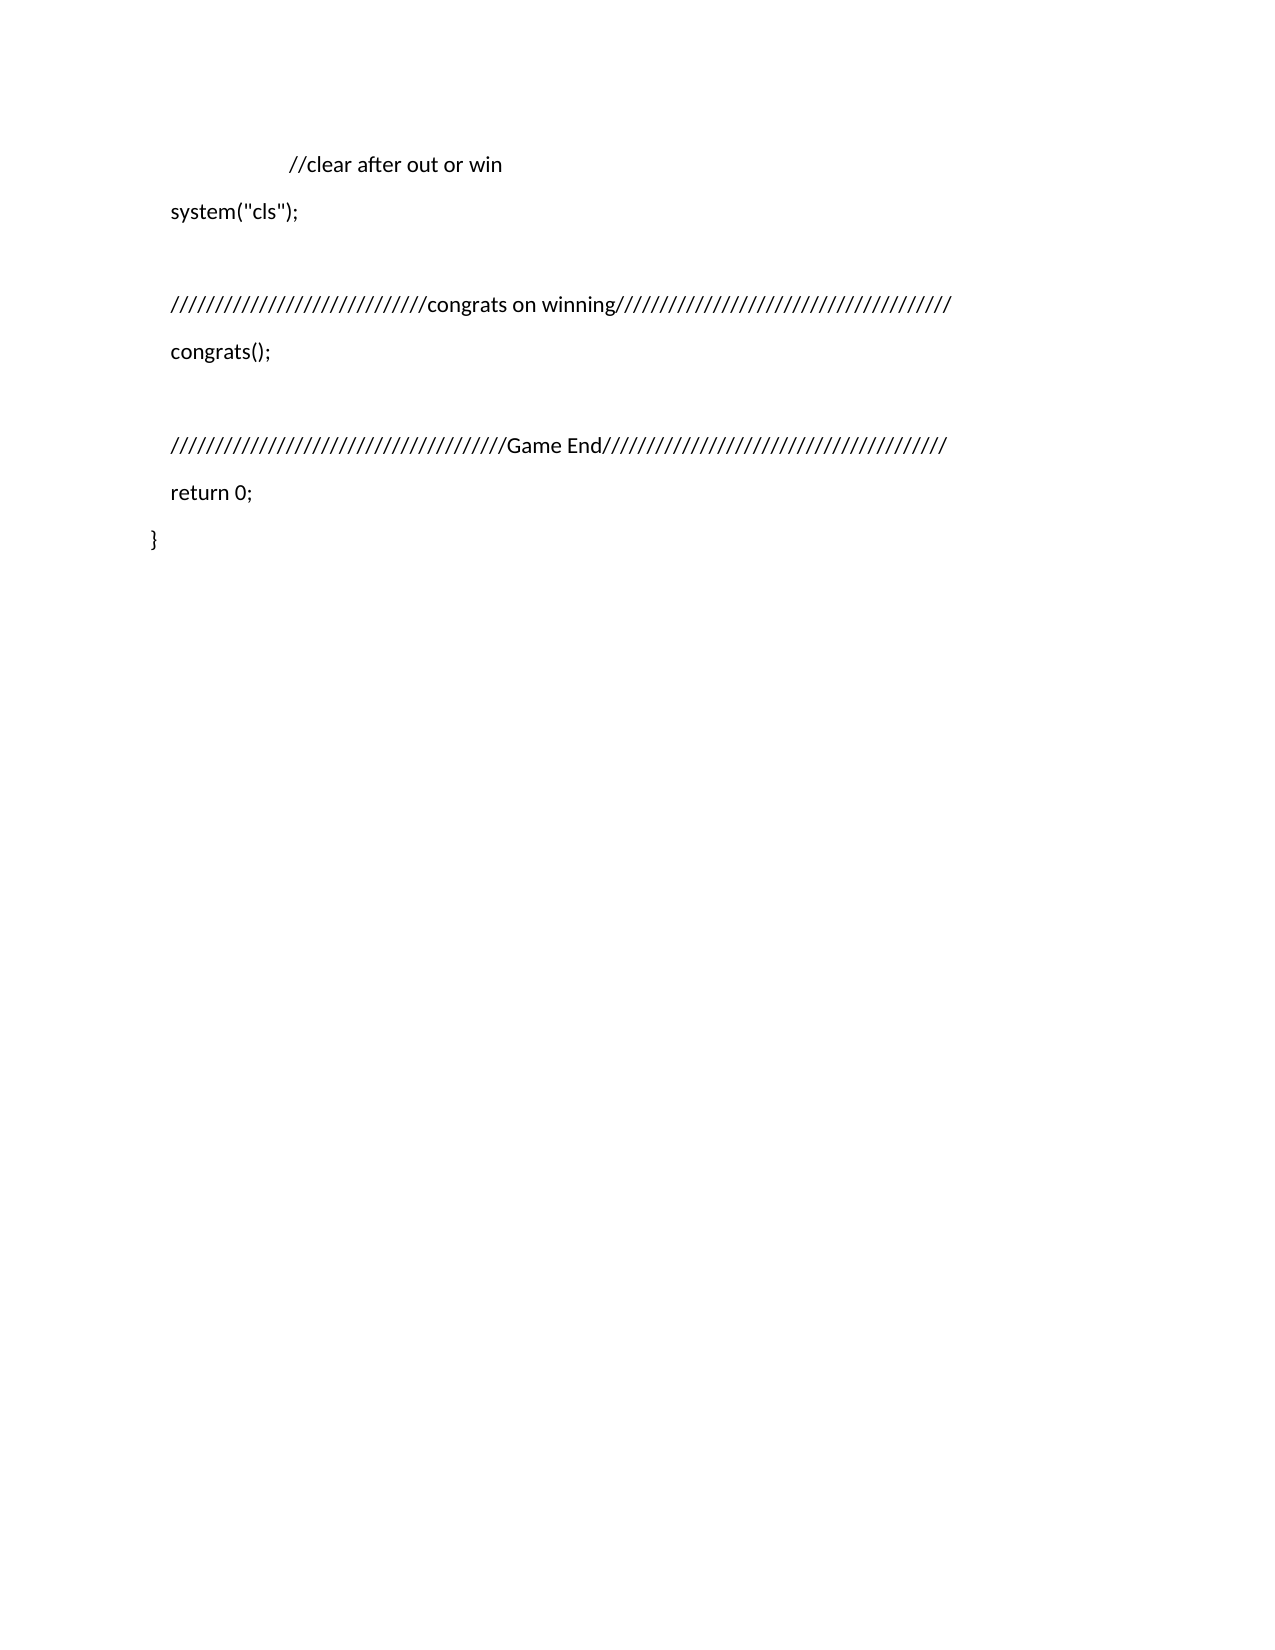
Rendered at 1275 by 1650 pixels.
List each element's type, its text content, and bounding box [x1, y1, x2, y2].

text system("cls"); [150, 197, 1125, 225]
text return 0; [150, 478, 1125, 506]
text /////////////////////////////congrats on winning////////////////////////////////////// [150, 291, 1125, 319]
text congrats(); [150, 337, 1125, 366]
text //clear after out or win [150, 150, 1125, 178]
text } [150, 525, 1125, 553]
text //////////////////////////////////////Game End/////////////////////////////////////// [150, 431, 1125, 459]
